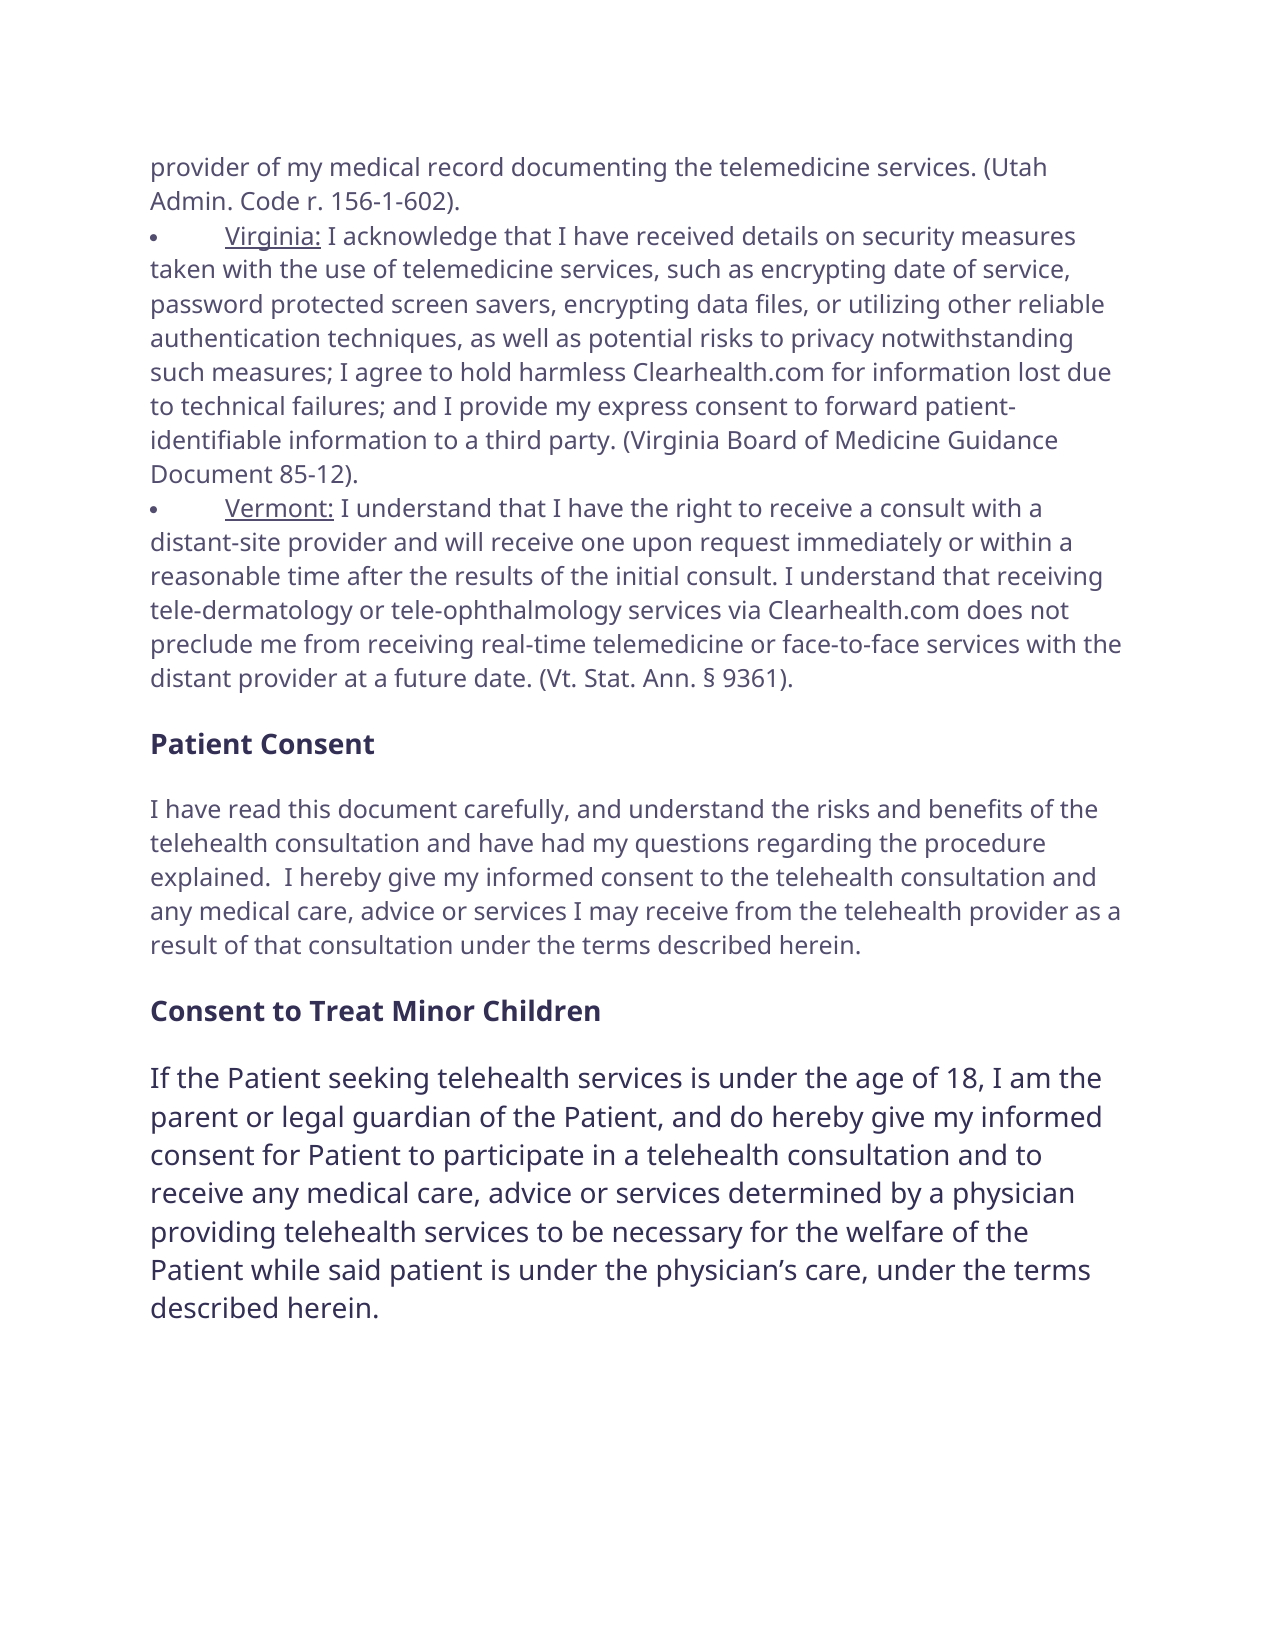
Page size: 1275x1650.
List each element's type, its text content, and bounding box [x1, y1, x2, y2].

list Vermont: I understand that I have the right to receive a consult with a distant-site provider and will receive one upon request immediately or within a reasonable time after the results of the initial consult. I understand that receiving tele-dermatology or tele-ophthalmology services via Clearhealth.com does not preclude me from receiving real-time telemedicine or face-to-face services with the distant provider at a future date. (Vt. Stat. Ann. § 9361). [150, 491, 1125, 695]
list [150, 150, 1125, 218]
list Virginia: I acknowledge that I have received details on security measures taken with the use of telemedicine services, such as encrypting date of service, password protected screen savers, encrypting data files, or utilizing other reliable authentication techniques, as well as potential risks to privacy notwithstanding such measures; I agree to hold harmless Clearhealth.com for information lost due to technical failures; and I provide my express consent to forward patient-identifiable information to a third party. (Virginia Board of Medicine Guidance Document 85-12). [150, 218, 1125, 491]
text If the Patient seeking telehealth services is under the age of 18, I am the parent or legal guardian of the Patient, and do hereby give my informed consent for Patient to participate in a telehealth consultation and to receive any medical care, advice or services determined by a physician providing telehealth services to be necessary for the welfare of the Patient while said patient is under the physician’s care, under the terms described herein. [150, 1059, 1125, 1327]
text Consent to Treat Minor Children [150, 991, 1125, 1029]
text Patient Consent [150, 724, 1125, 762]
text I have read this document carefully, and understand the risks and benefits of the telehealth consultation and have had my questions regarding the procedure explained. I hereby give my informed consent to the telehealth consultation and any medical care, advice or services I may receive from the telehealth provider as a result of that consultation under the terms described herein. [150, 792, 1125, 962]
